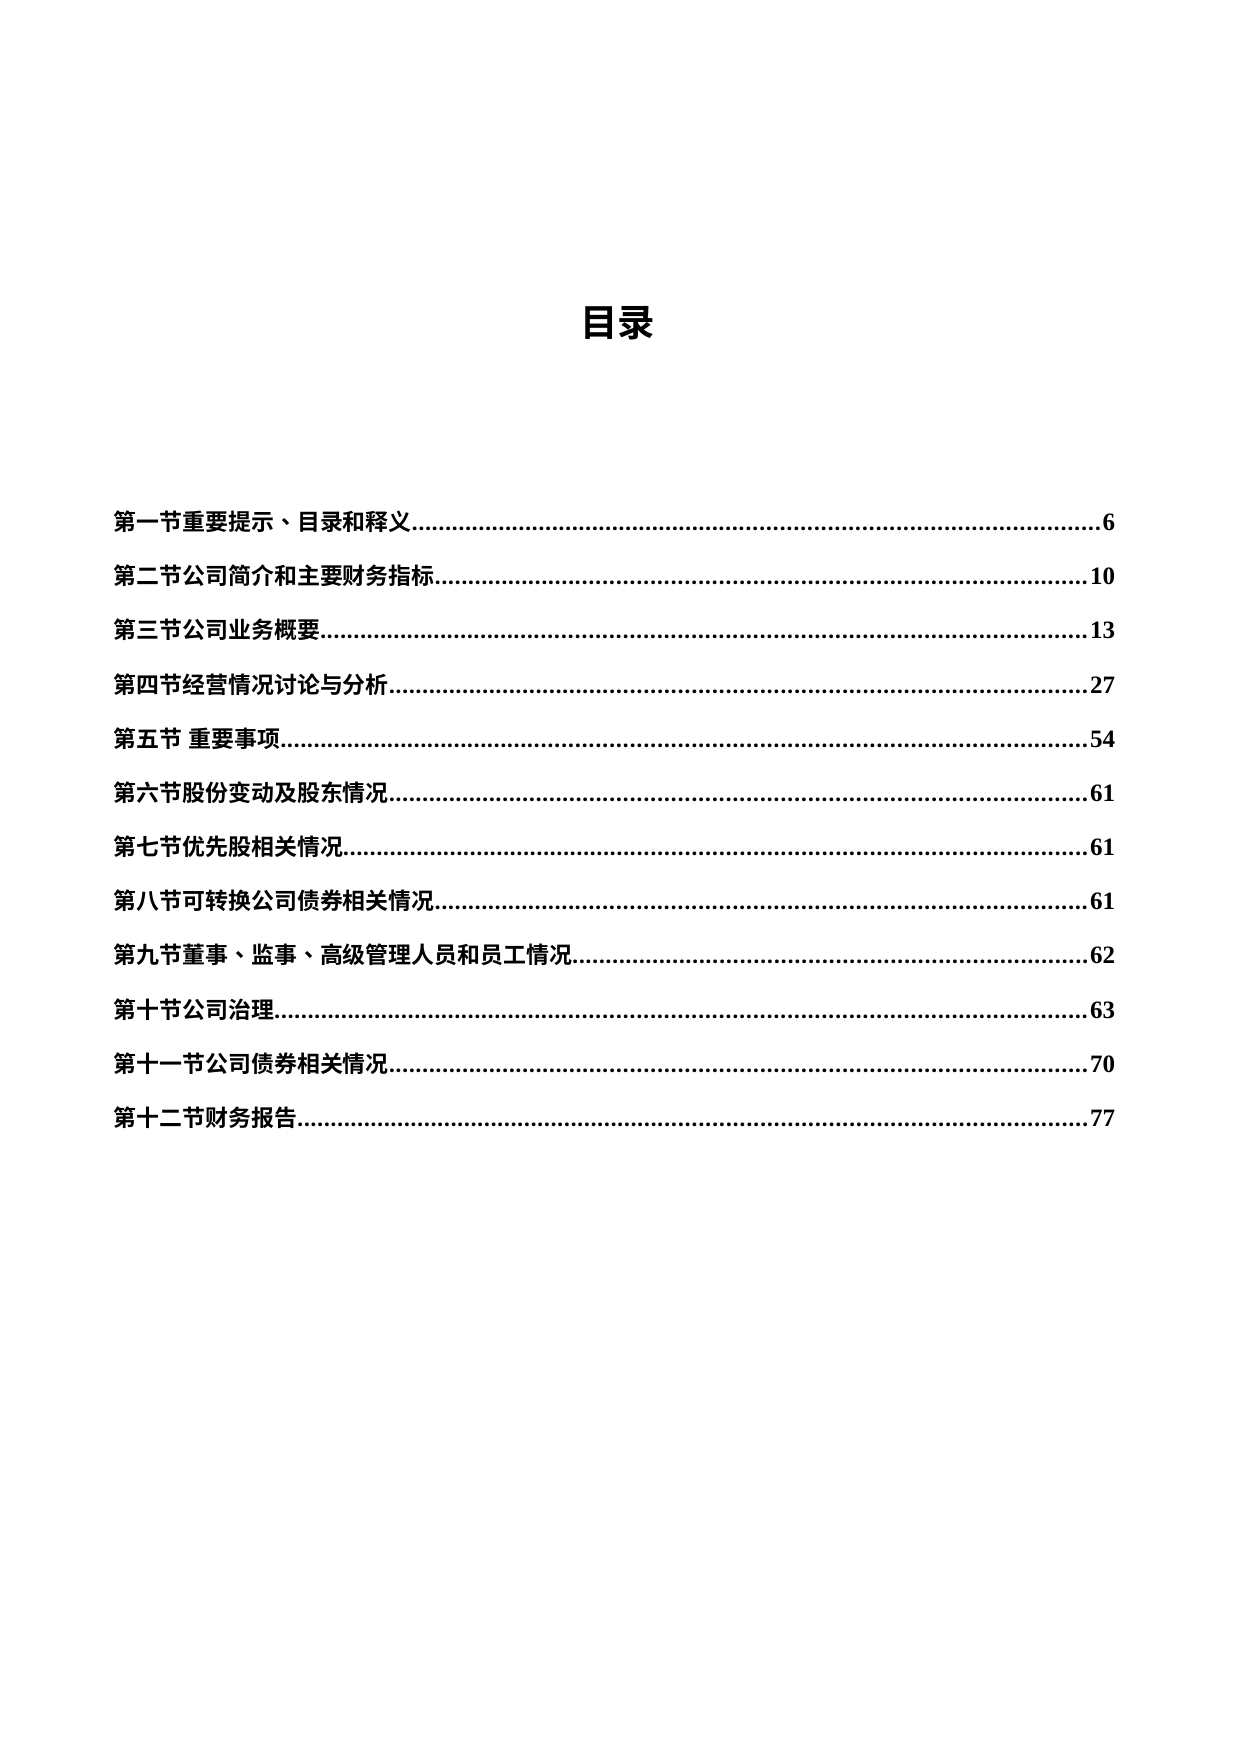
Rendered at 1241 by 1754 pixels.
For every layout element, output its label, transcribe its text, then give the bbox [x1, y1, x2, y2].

text 第十节公司治理 63 [113, 994, 1122, 1025]
text 第七节优先股相关情况 61 [113, 831, 1122, 862]
text 第六节股份变动及股东情况 61 [113, 777, 1122, 808]
text 第九节董事、监事、高级管理人员和员工情况 62 [113, 939, 1122, 971]
text 第十一节公司债券相关情况 70 [113, 1048, 1122, 1079]
text 第四节经营情况讨论与分析 27 [113, 669, 1122, 700]
text 第一节重要提示、目录和释义 6 [113, 506, 1122, 537]
text 目录 [113, 297, 1122, 348]
text 第三节公司业务概要 13 [113, 614, 1122, 646]
text 第十二节财务报告 77 [113, 1102, 1122, 1133]
text 第二节公司简介和主要财务指标 10 [113, 560, 1122, 592]
text 第五节 重要事项 54 [113, 723, 1122, 754]
text 第八节可转换公司债券相关情况 61 [113, 885, 1122, 917]
